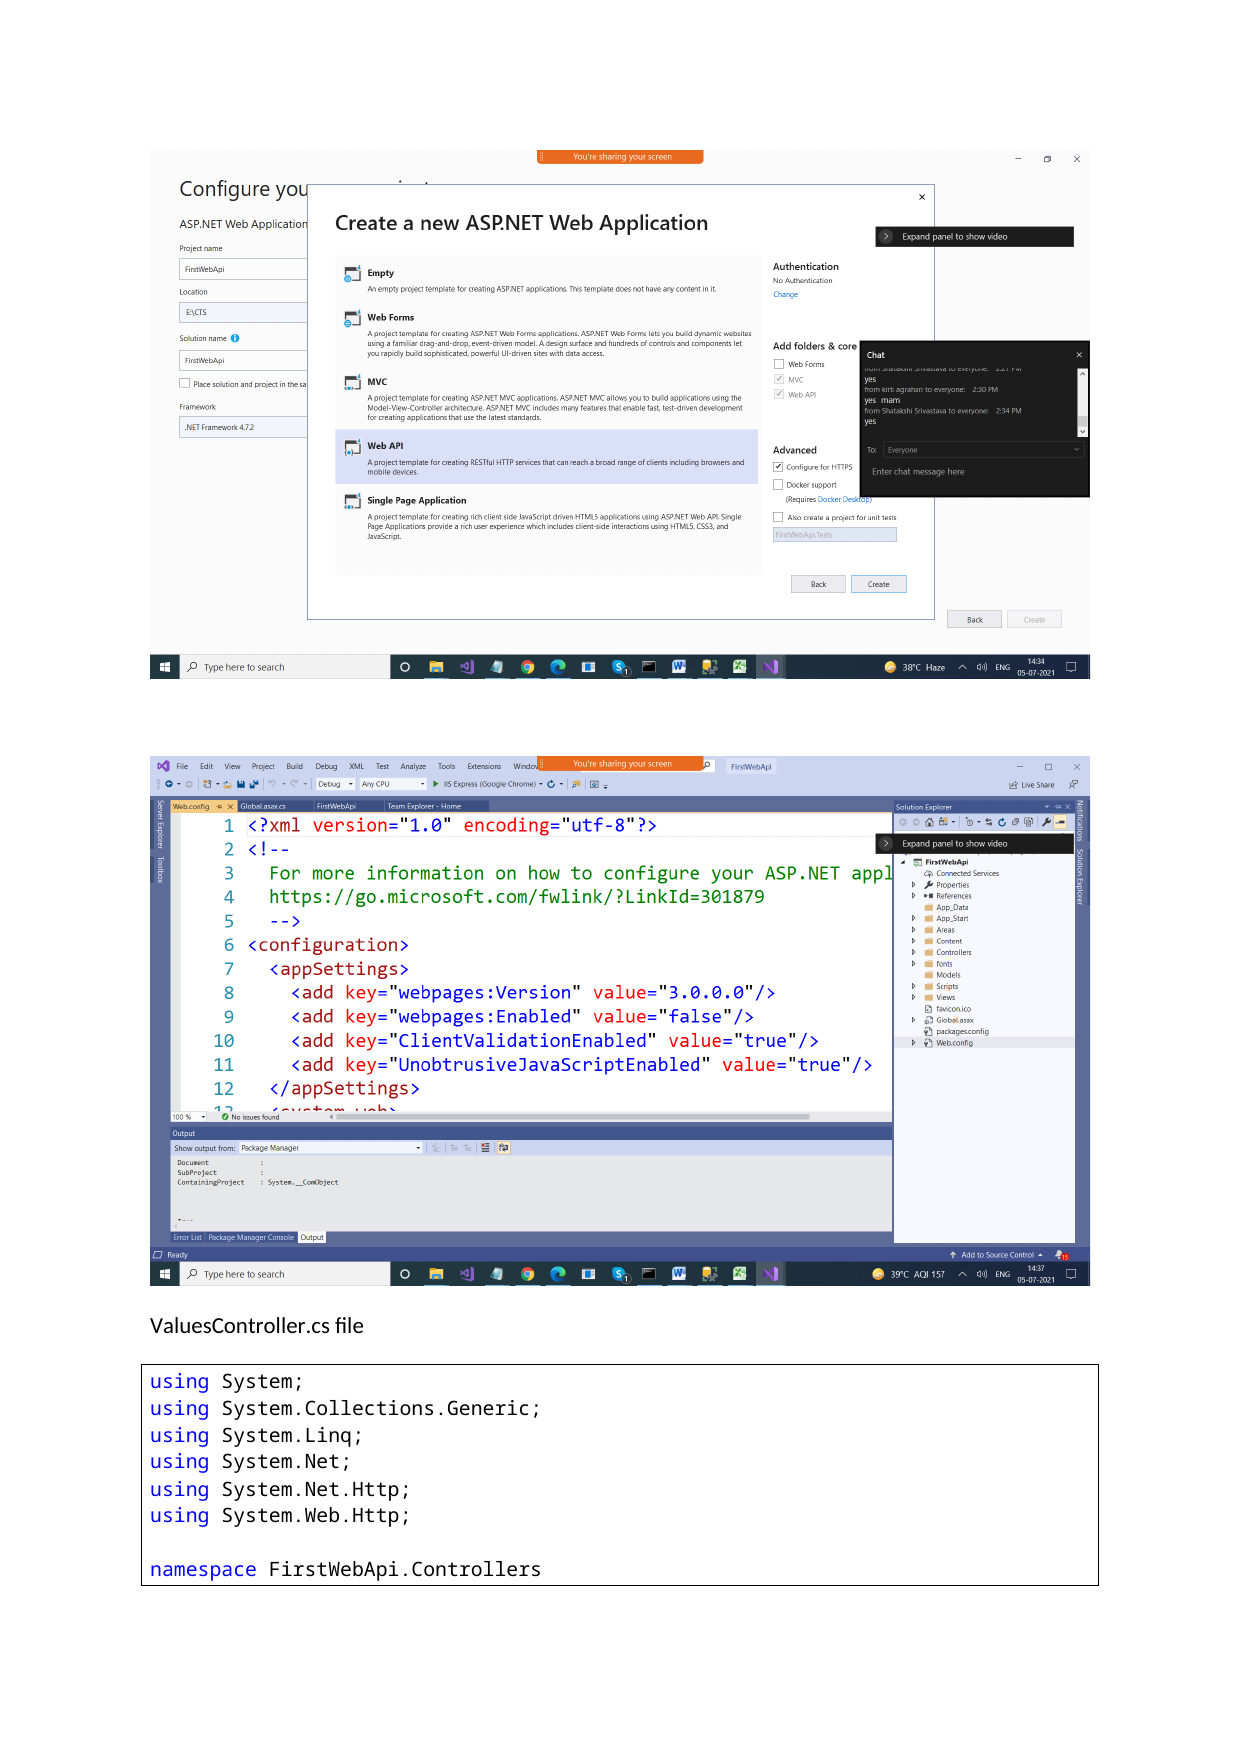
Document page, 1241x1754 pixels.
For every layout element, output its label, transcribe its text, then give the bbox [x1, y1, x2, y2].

text using System; [142, 1365, 1098, 1394]
text using System.Linq; [150, 1421, 1090, 1448]
picture [150, 150, 1091, 679]
text using System.Net.Http; [150, 1475, 1090, 1502]
text ValuesController.cs file [150, 1311, 1090, 1339]
text using System.Net; [150, 1448, 1090, 1475]
text using System.Web.Http; [150, 1502, 1090, 1529]
text using System.Collections.Generic; [150, 1394, 1090, 1421]
picture [150, 756, 1091, 1286]
text namespace FirstWebApi.Controllers [142, 1553, 1098, 1585]
